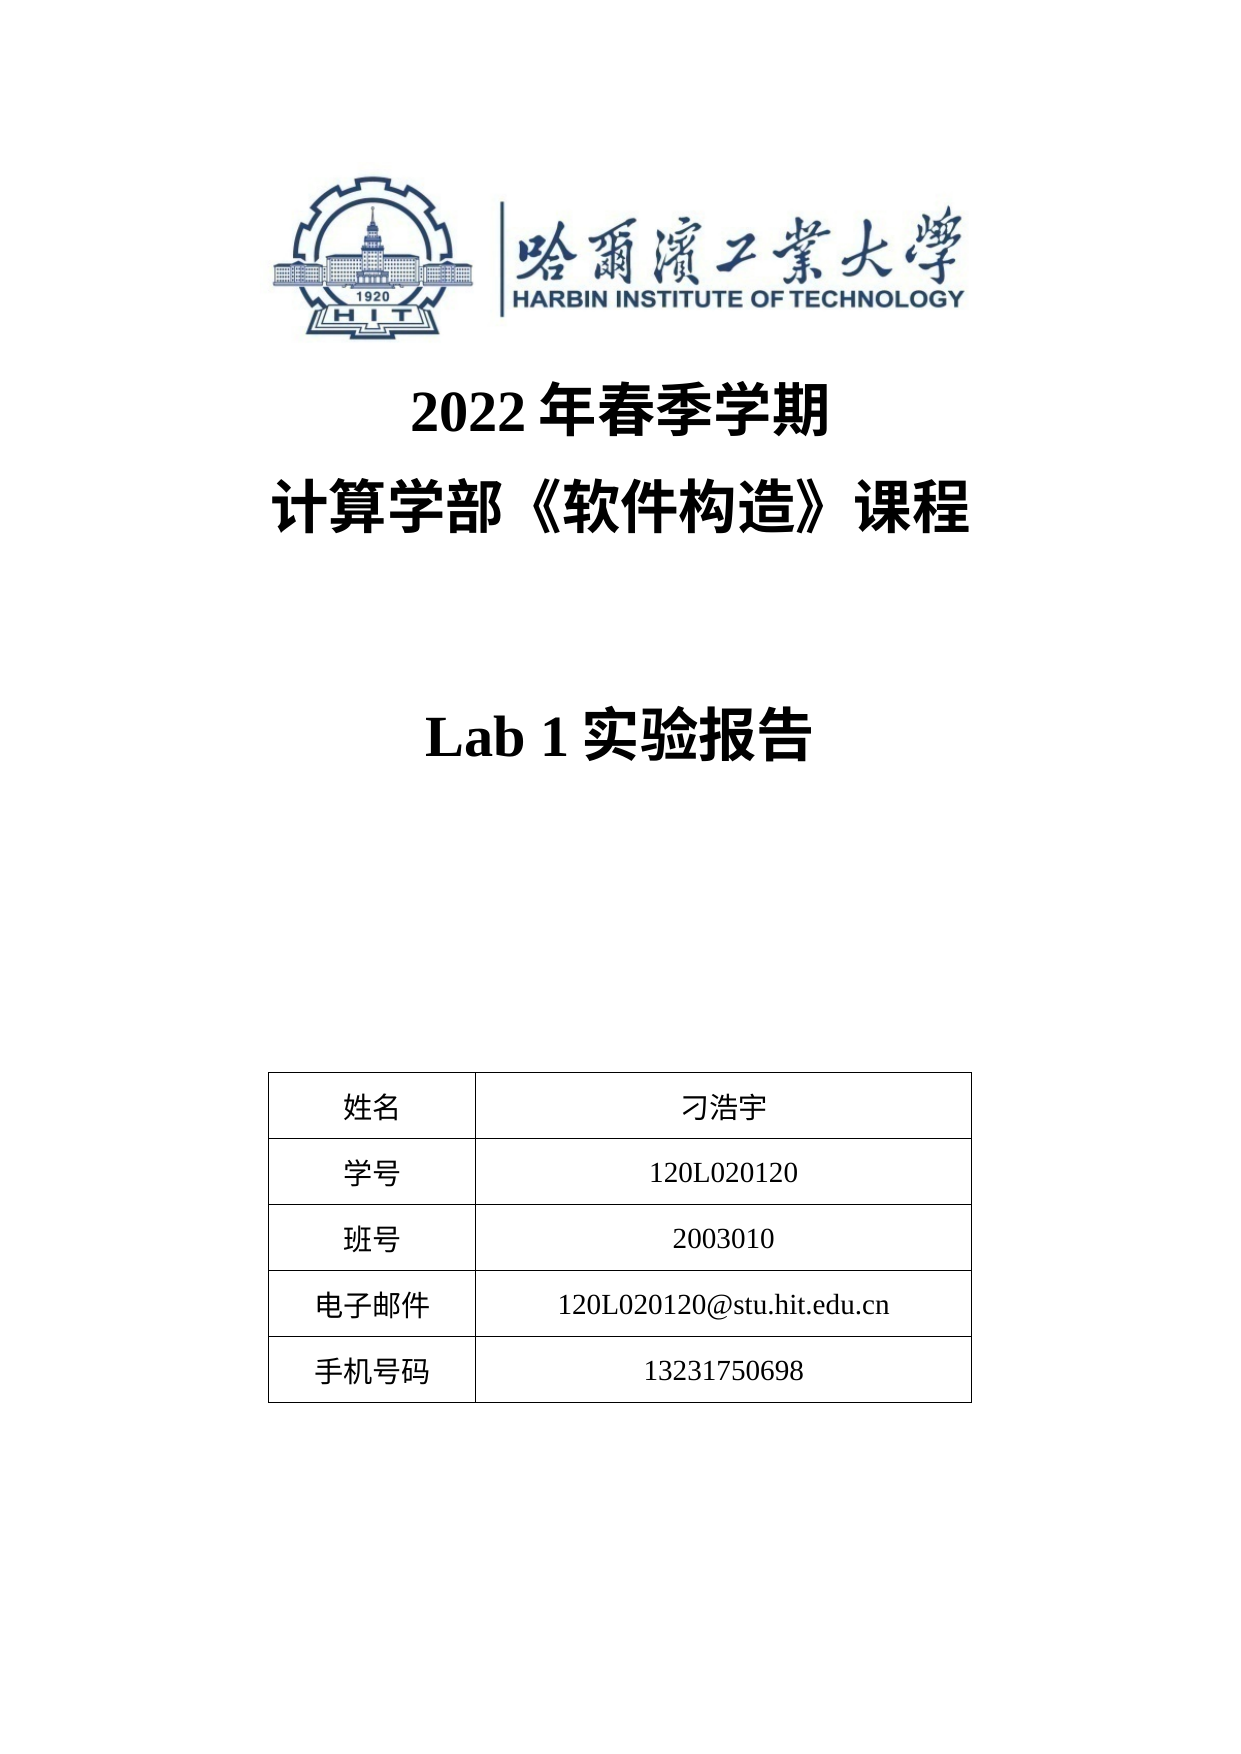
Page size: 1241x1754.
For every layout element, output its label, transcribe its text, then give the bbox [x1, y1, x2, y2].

text 2022年春季学期 计算学部《软件构造》课程 [187, 357, 1053, 552]
table_cell 2003010 [476, 1205, 971, 1270]
table_cell 120L020120 [476, 1139, 971, 1204]
table_cell 120L020120@stu.hit.edu.cn [476, 1271, 971, 1336]
table_header 姓名 [269, 1073, 475, 1138]
table_cell 13231750698 [476, 1337, 971, 1402]
text Lab 1实验报告 [187, 682, 1053, 812]
table_cell 手机号码 [269, 1337, 475, 1402]
picture [259, 162, 981, 355]
table_header 刁浩宇 [476, 1073, 971, 1138]
table_cell 班号 [269, 1205, 475, 1270]
table_cell 电子邮件 [269, 1271, 475, 1336]
table_cell 学号 [269, 1139, 475, 1204]
